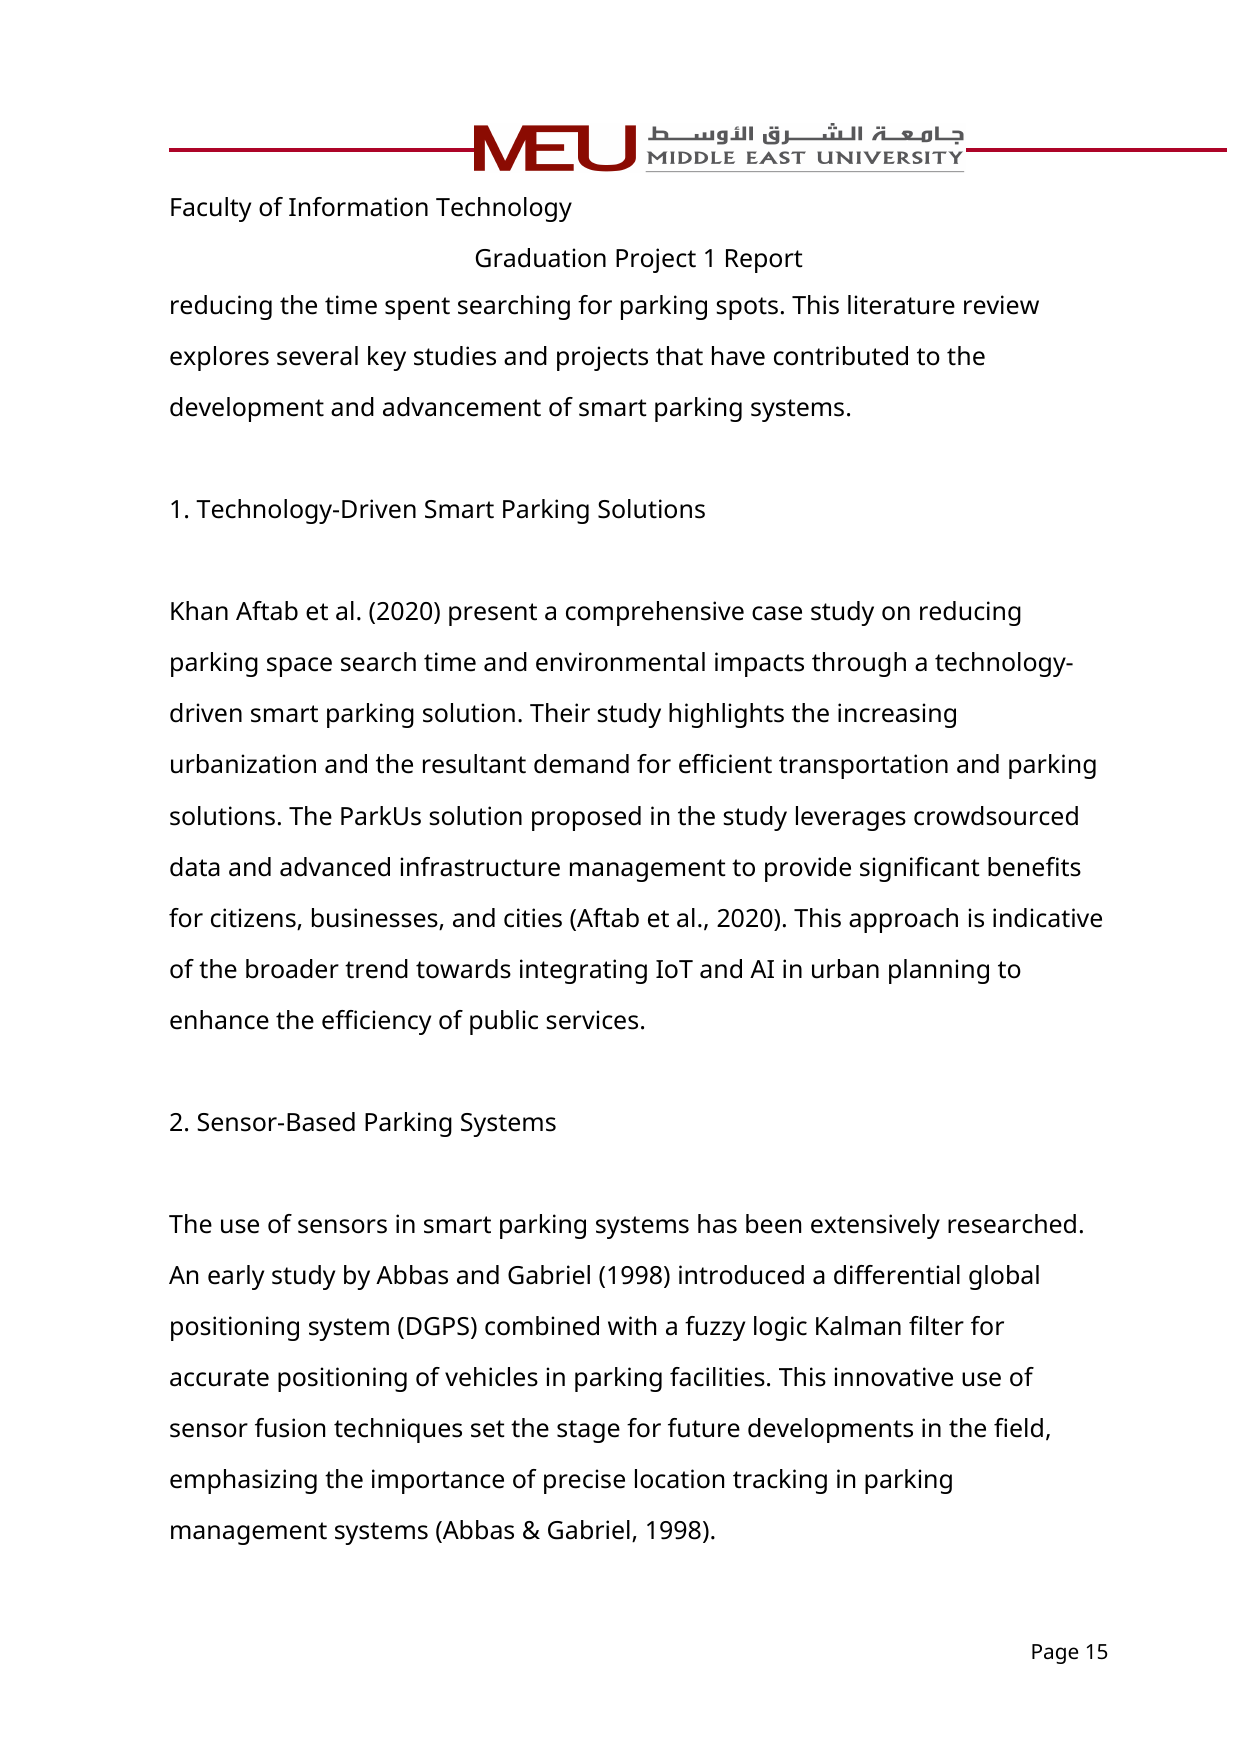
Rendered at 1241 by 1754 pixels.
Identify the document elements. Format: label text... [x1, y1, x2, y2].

text Khan Aftab et al. (2020) present a comprehensive case study on reducing parking space search time and environmental impacts through a technology-driven smart parking solution. Their study highlights the increasing urbanization and the resultant demand for efficient transportation and parking solutions. The ParkUs solution proposed in the study leverages crowdsourced data and advanced infrastructure management to provide significant benefits for citizens, businesses, and cities (Aftab et al., 2020). This approach is indicative of the broader trend towards integrating IoT and AI in urban planning to enhance the efficiency of public services. [169, 594, 1109, 1036]
text The use of sensors in smart parking systems has been extensively researched. An early study by Abbas and Gabriel (1998) introduced a differential global positioning system (DGPS) combined with a fuzzy logic Kalman filter for accurate positioning of vehicles in parking facilities. This innovative use of sensor fusion techniques set the stage for future developments in the field, emphasizing the importance of precise location tracking in parking management systems (Abbas & Gabriel, 1998). [169, 1207, 1109, 1547]
text 1. Technology-Driven Smart Parking Solutions [169, 492, 1109, 526]
text 2. Sensor-Based Parking Systems [169, 1104, 1109, 1138]
picture [474, 123, 966, 173]
